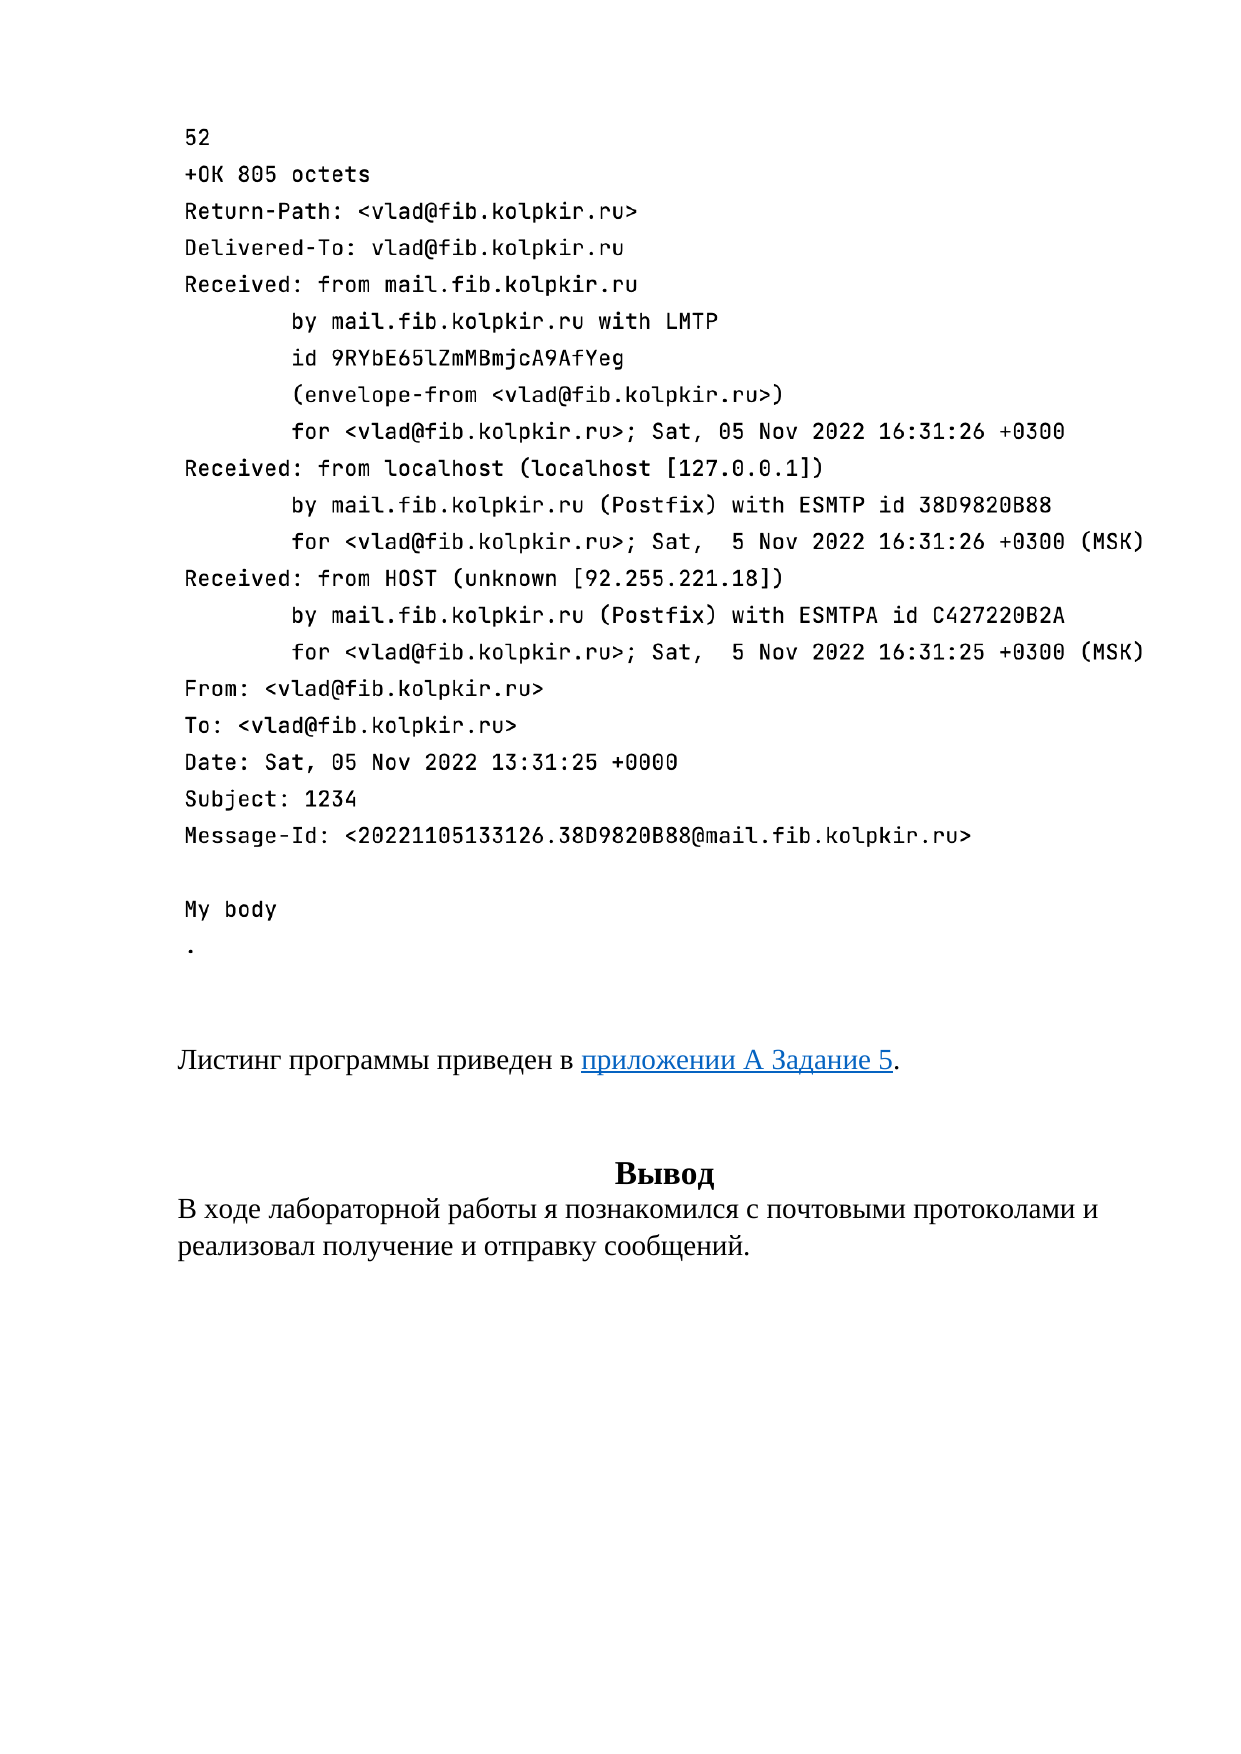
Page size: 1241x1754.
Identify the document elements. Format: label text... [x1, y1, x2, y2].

picture [177, 118, 1152, 973]
text Вывод [177, 1153, 1152, 1192]
text Листинг программы приведен в приложении А Задание 5. [177, 1042, 1152, 1075]
text В ходе лабораторной работы я познакомился с почтовыми протоколами и реализовал получение и отправку сообщений. [177, 1192, 1152, 1261]
